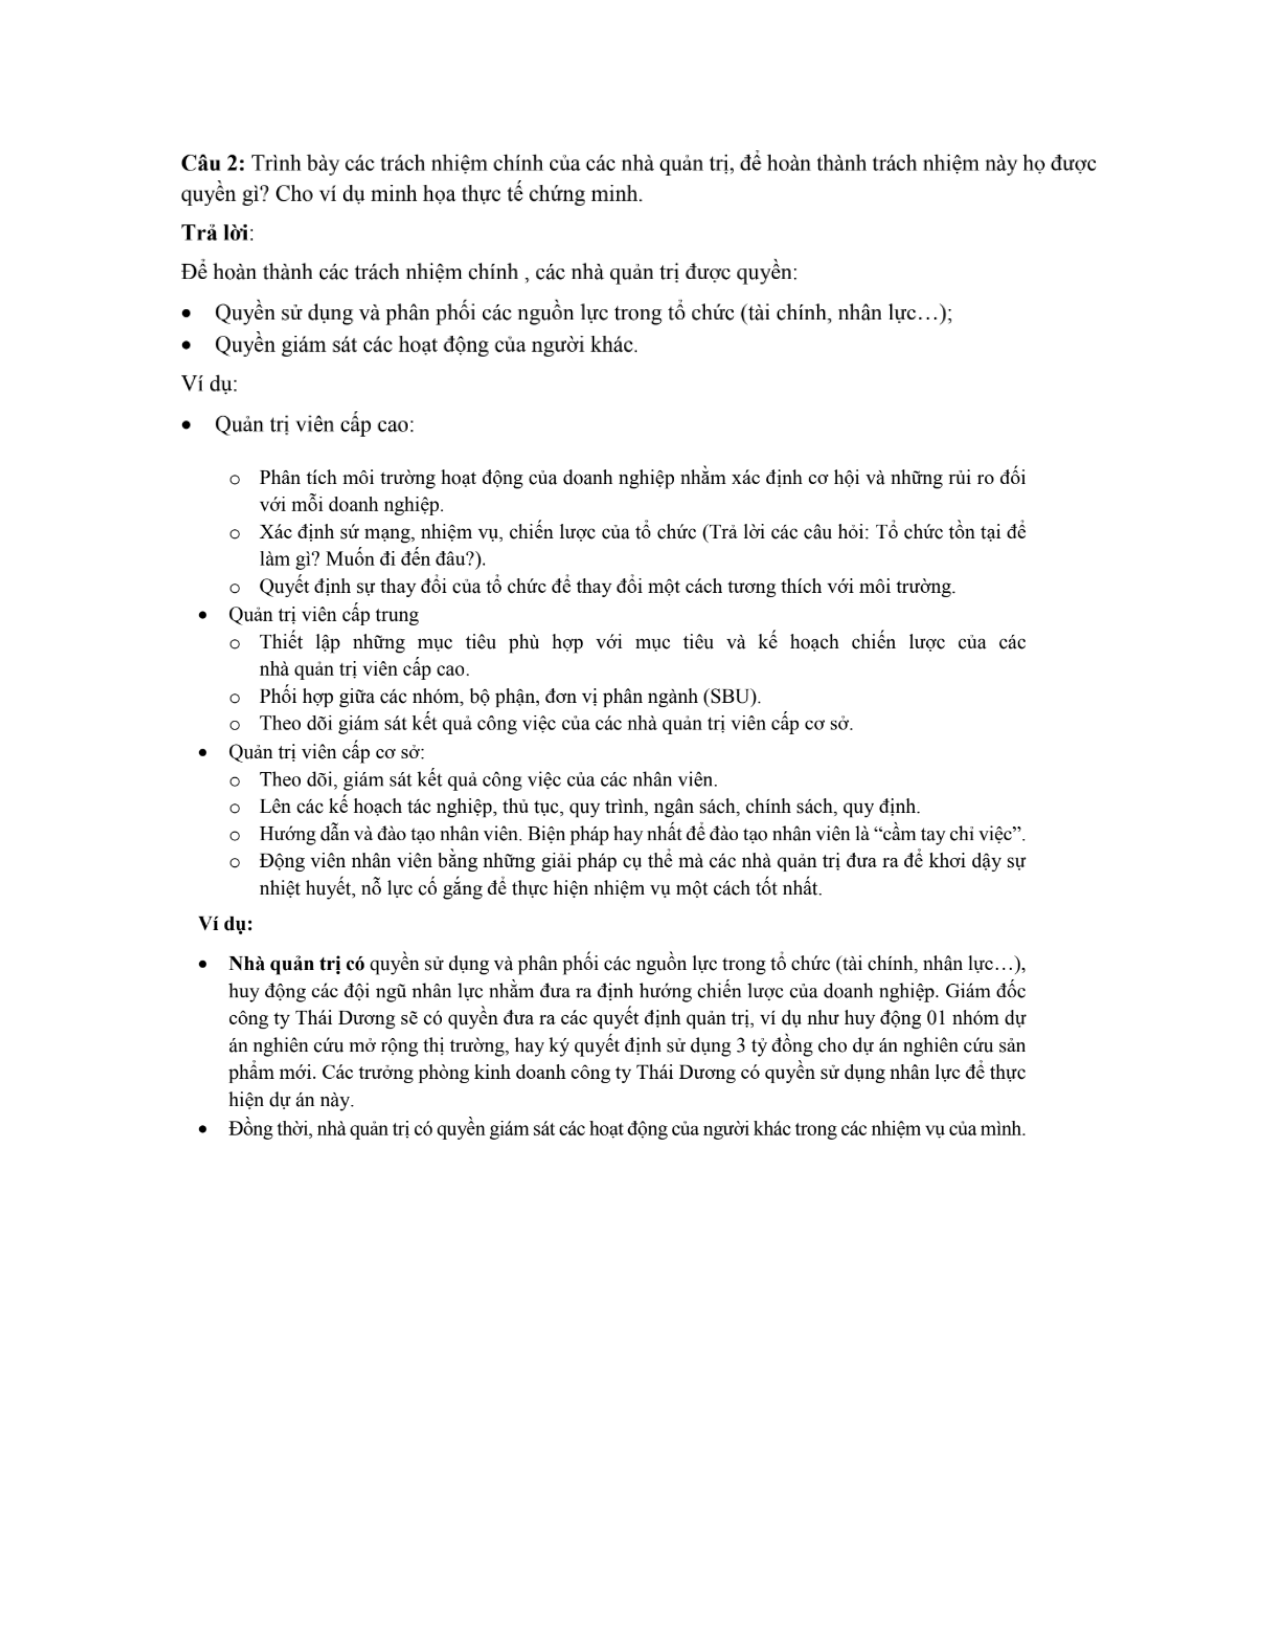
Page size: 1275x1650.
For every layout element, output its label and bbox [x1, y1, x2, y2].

picture [150, 150, 1125, 438]
picture [150, 439, 1125, 1147]
